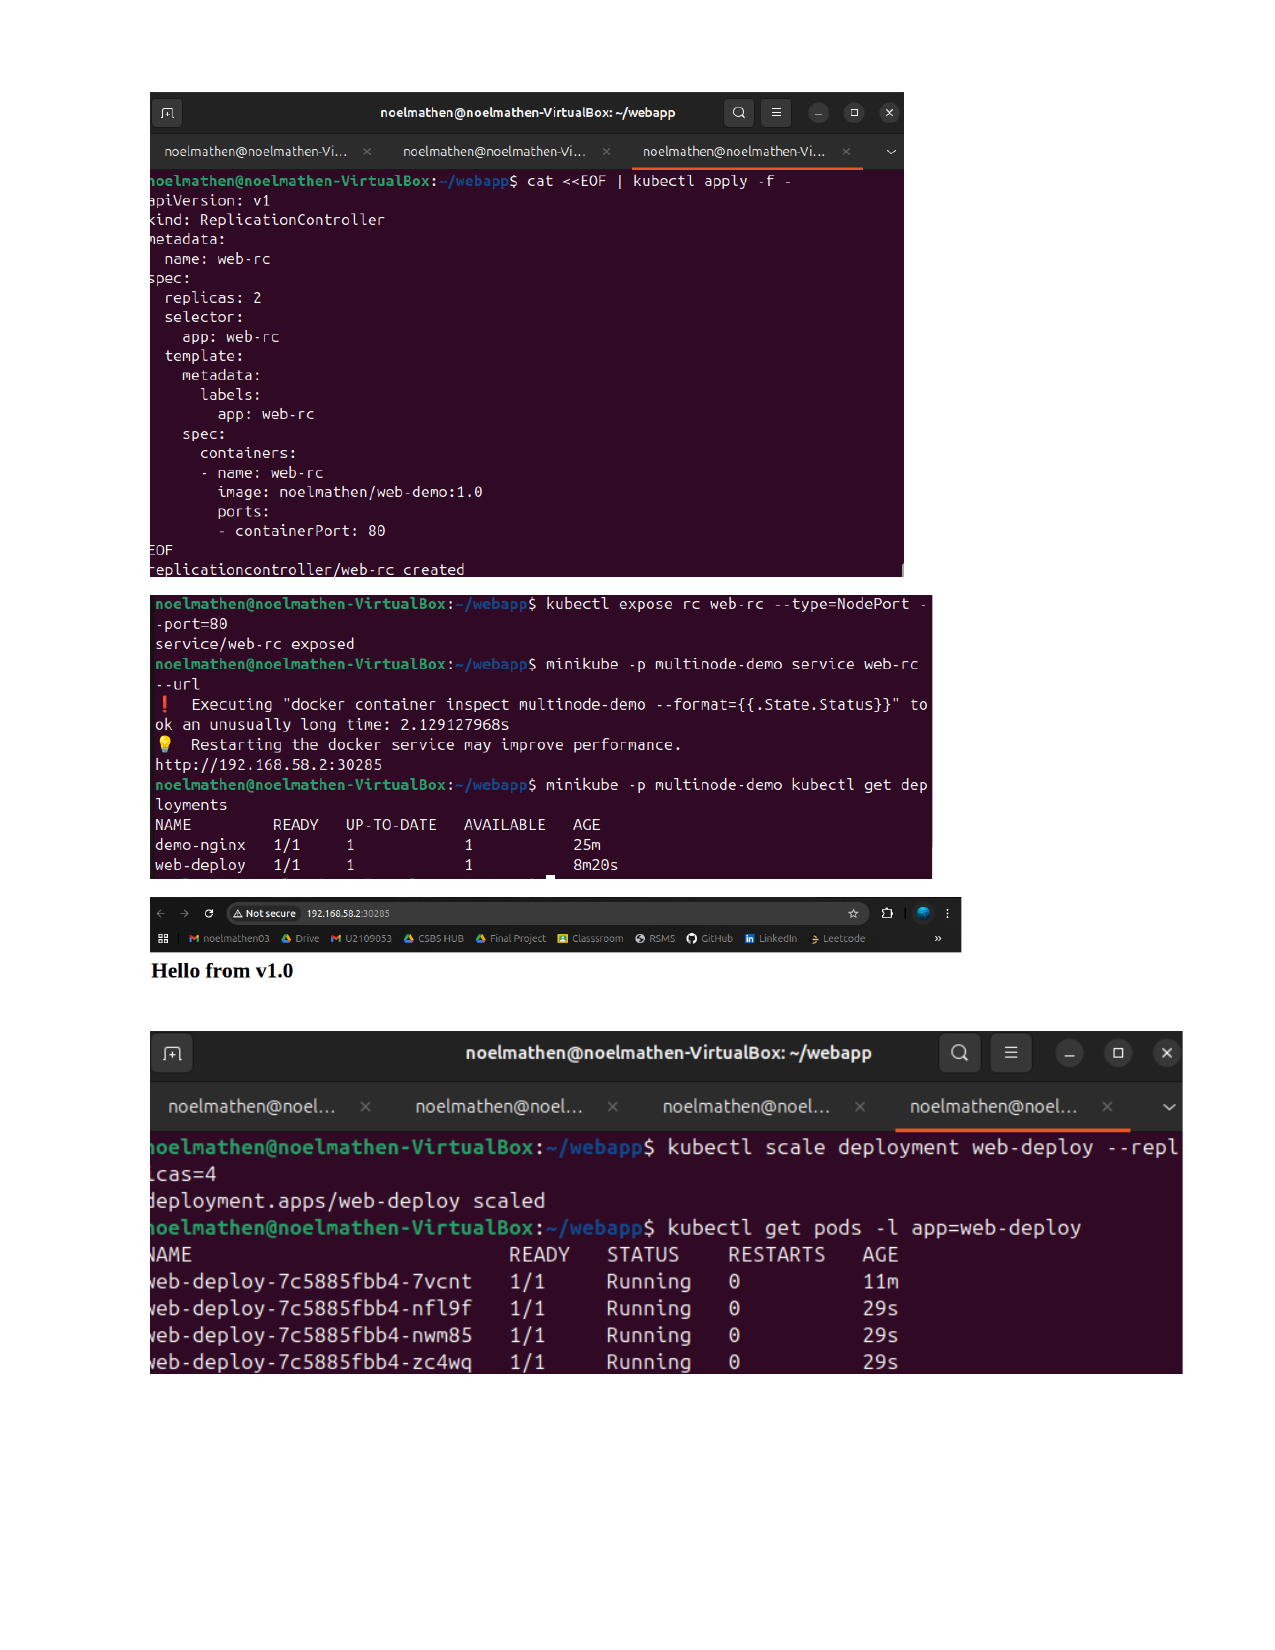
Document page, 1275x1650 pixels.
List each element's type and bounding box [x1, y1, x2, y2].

picture [150, 595, 933, 879]
picture [150, 1031, 1183, 1374]
picture [150, 92, 904, 577]
picture [150, 897, 962, 1013]
